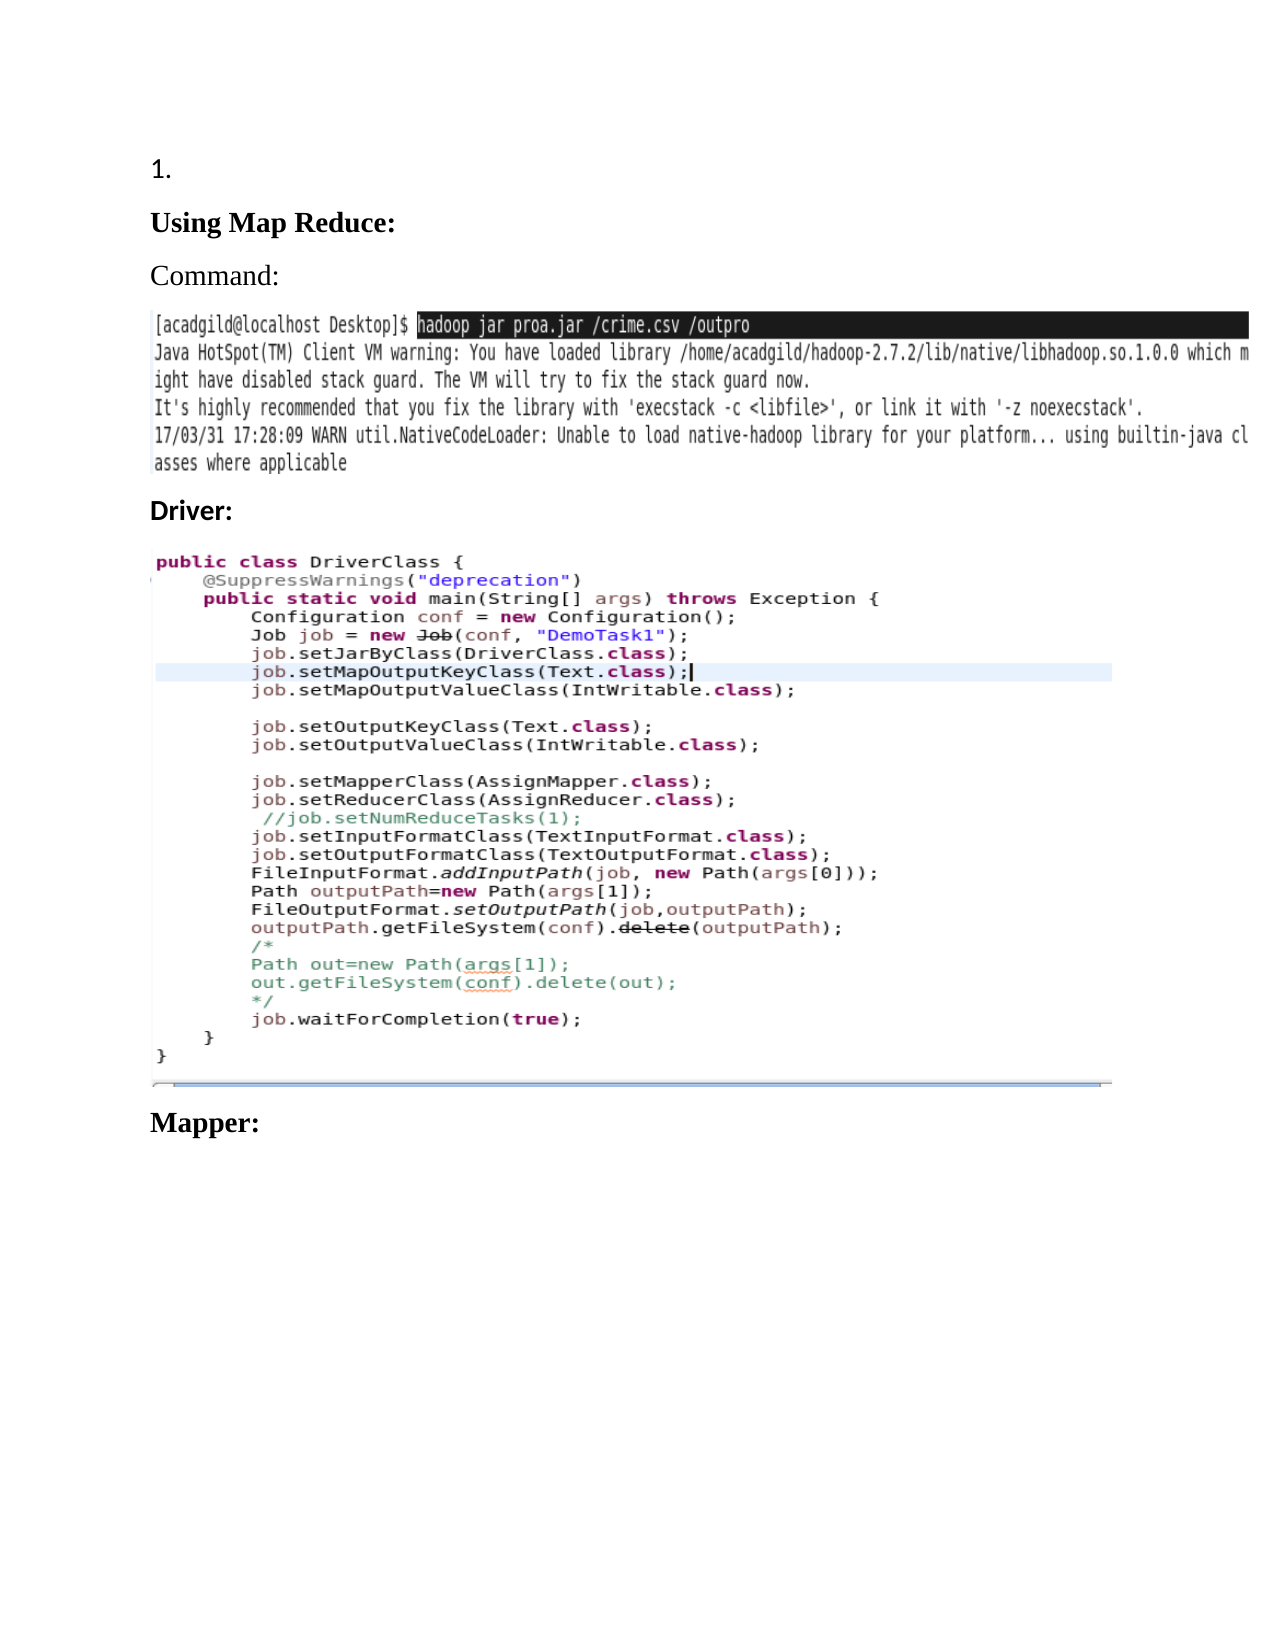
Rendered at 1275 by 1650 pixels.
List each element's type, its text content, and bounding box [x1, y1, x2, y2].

text Mapper: [150, 1105, 1125, 1139]
text 1. [150, 150, 1125, 186]
text Using Map Reduce: [150, 205, 1125, 239]
text Command: [150, 258, 1125, 291]
picture [150, 310, 1250, 474]
text Driver: [150, 492, 1125, 528]
picture [150, 547, 1113, 1087]
